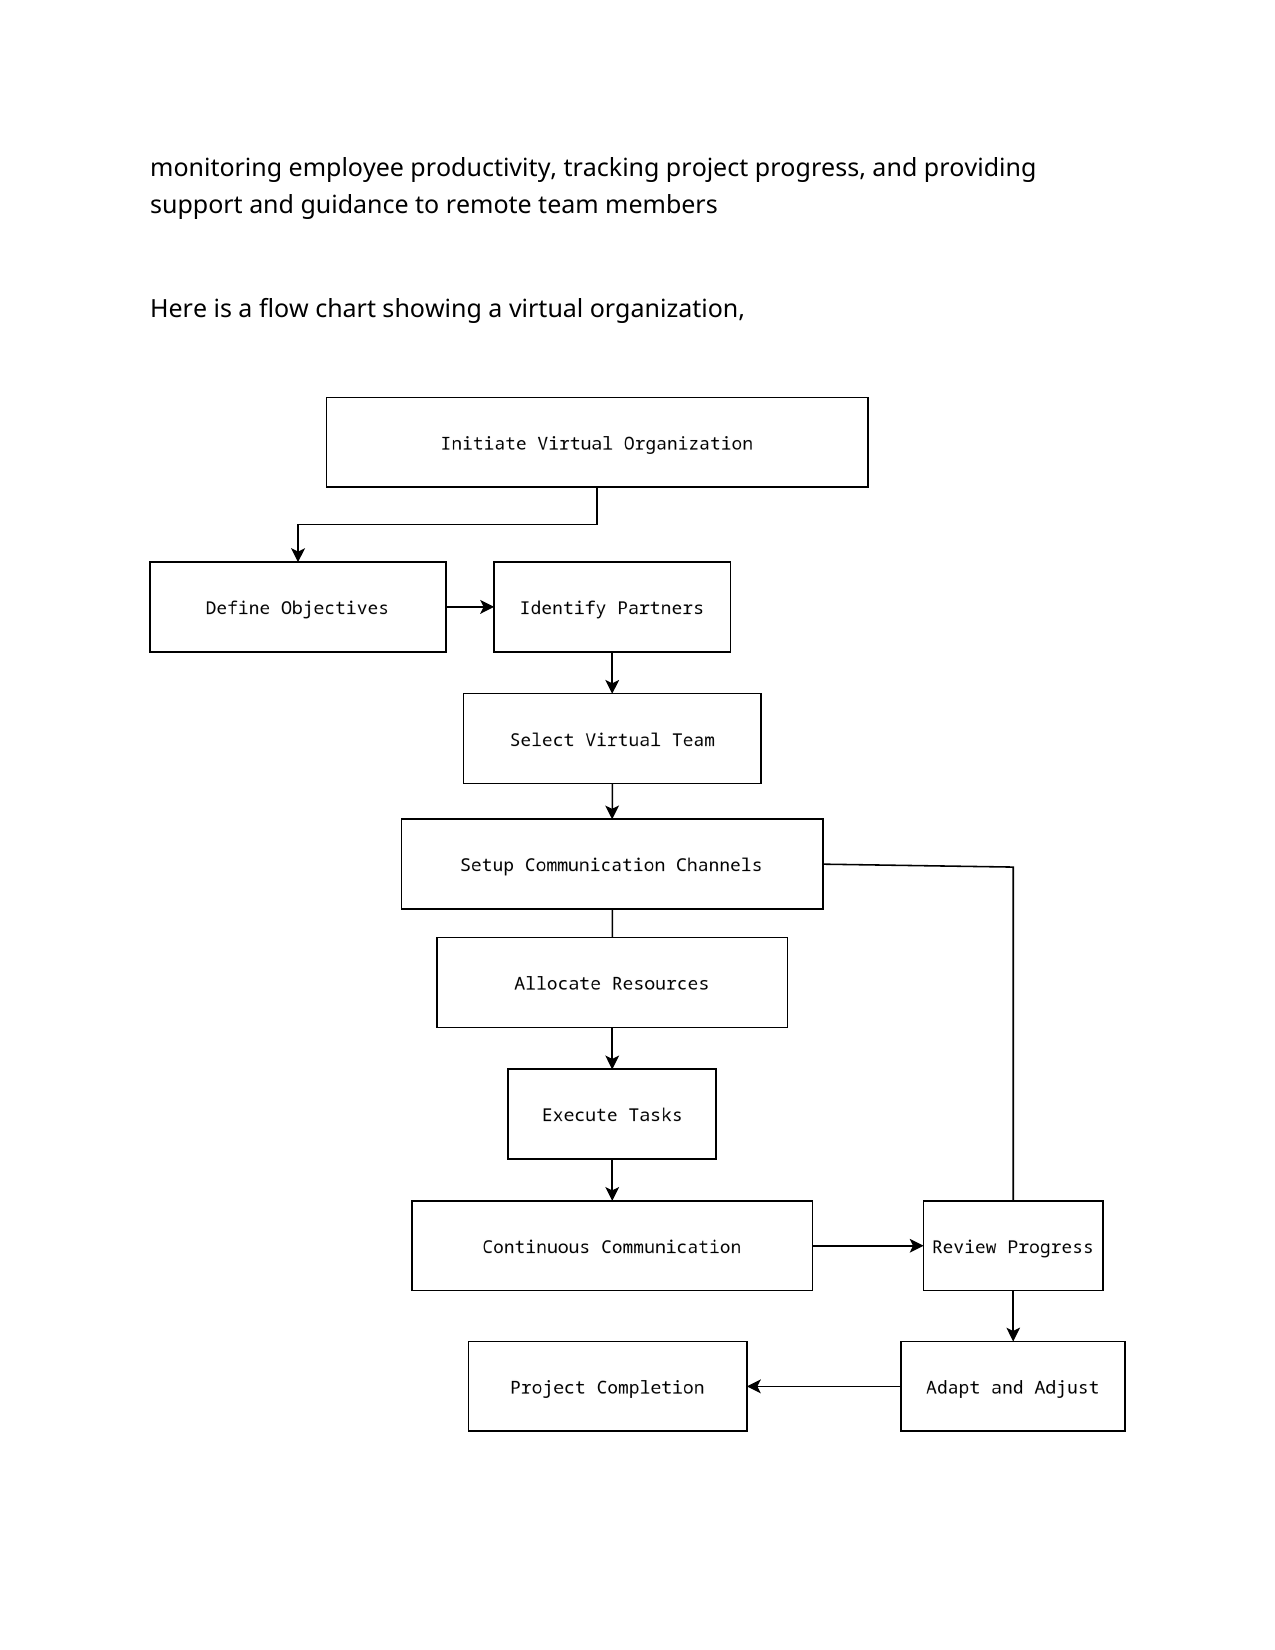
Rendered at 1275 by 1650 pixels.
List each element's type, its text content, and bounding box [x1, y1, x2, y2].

picture [924, 1217, 1101, 1279]
picture [901, 1357, 1124, 1420]
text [150, 150, 1125, 221]
picture [401, 835, 821, 897]
picture [494, 578, 729, 640]
picture [469, 1357, 745, 1420]
picture [412, 1217, 811, 1279]
picture [327, 413, 866, 476]
picture [509, 1085, 715, 1147]
picture [437, 953, 786, 1016]
picture [464, 710, 760, 772]
text Here is a flow chart showing a virtual organization, [150, 291, 1125, 325]
picture [150, 578, 444, 640]
